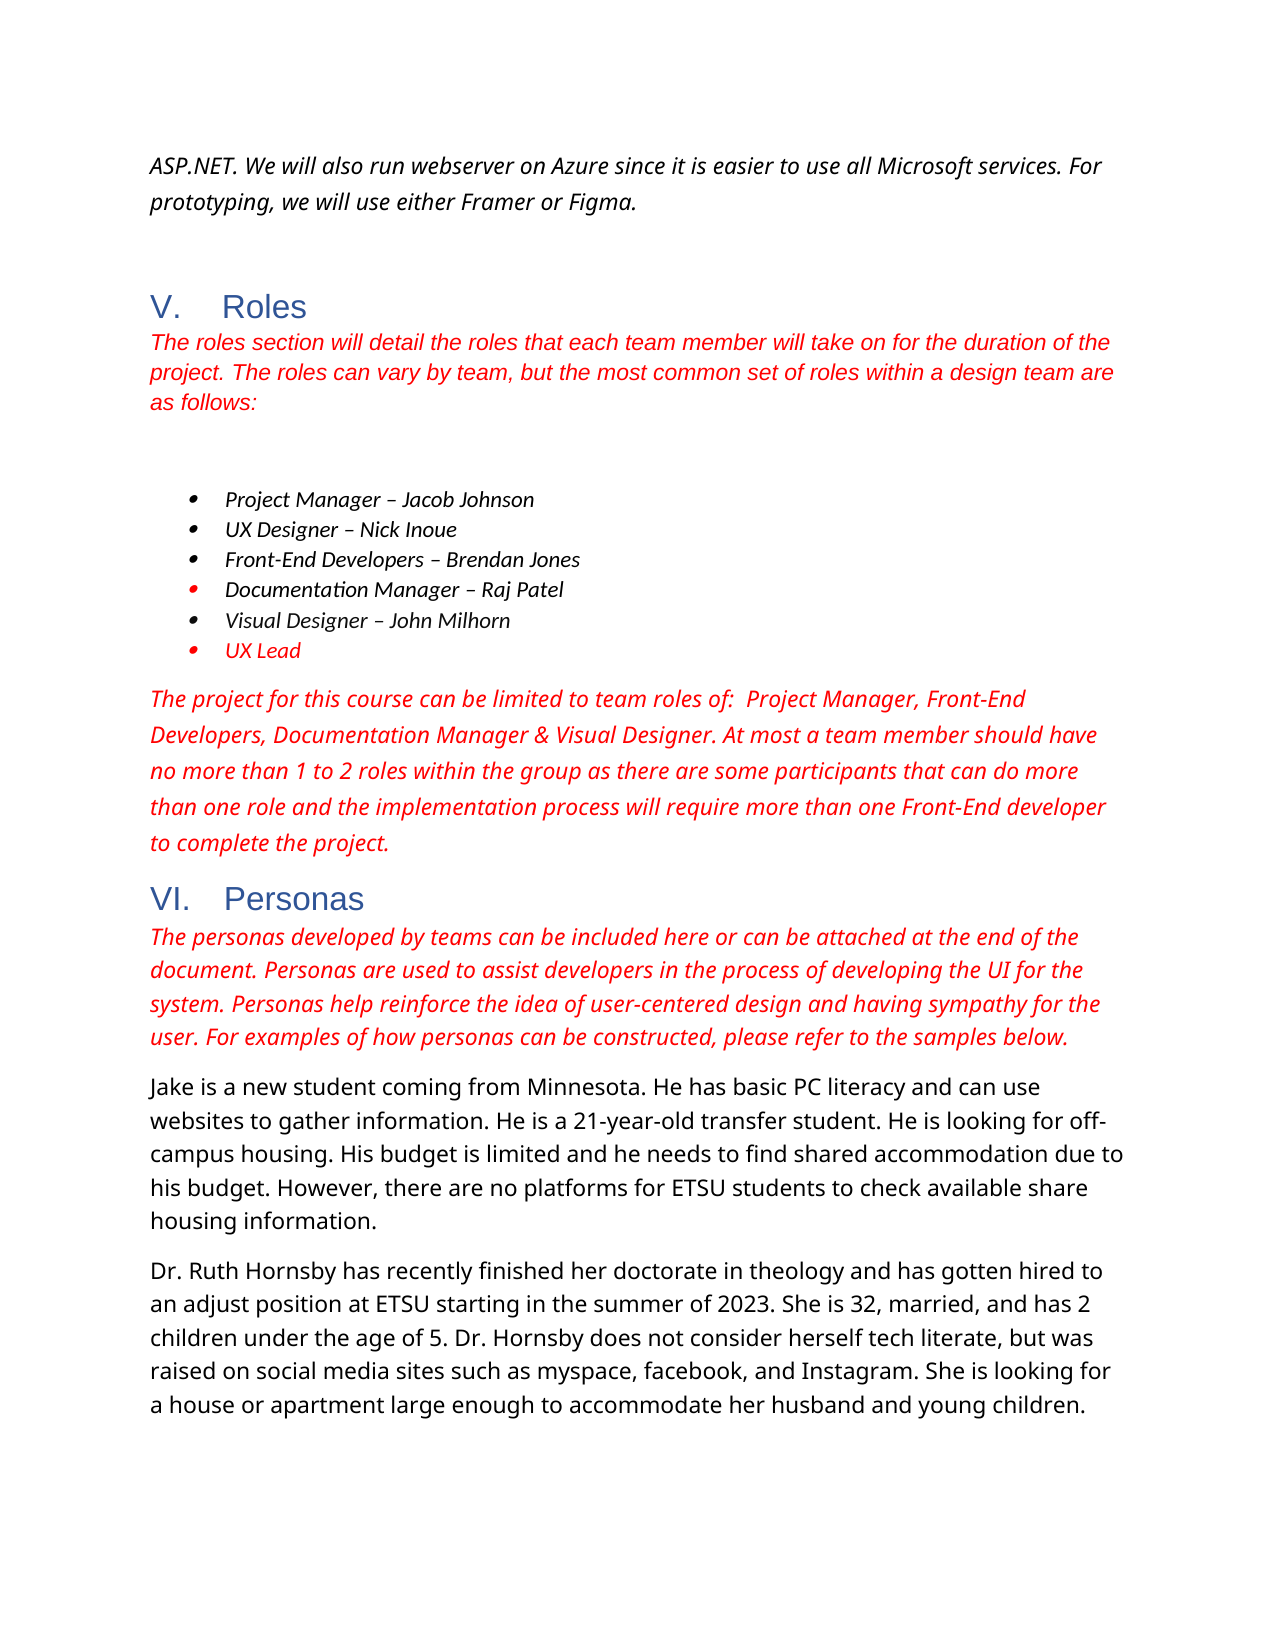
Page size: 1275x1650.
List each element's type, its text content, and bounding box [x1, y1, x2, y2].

subtitle VI. Personas [150, 879, 1125, 918]
list UX Designer – Nick Inoue [187, 515, 1125, 543]
text The roles section will detail the roles that each team member will take on for the duration of the project. The roles can vary by team, but the most common set of roles within a design team are as follows: [150, 329, 1125, 416]
text Dr. Ruth Hornsby has recently finished her doctorate in theology and has gotten hired to an adjust position at ETSU starting in the summer of 2023. She is 32, married, and has 2 children under the age of 5. Dr. Hornsby does not consider herself tech literate, but was raised on social media sites such as myspace, facebook, and Instagram. She is looking for a house or apartment large enough to accommodate her husband and young children. [150, 1255, 1125, 1420]
list UX Lead [187, 636, 1125, 664]
list Visual Designer – John Milhorn [187, 606, 1125, 634]
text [150, 150, 1125, 217]
text The personas developed by teams can be included here or can be attached at the end of the document. Personas are used to assist developers in the process of developing the UI for the system. Personas help reinforce the idea of user-centered design and having sympathy for the user. For examples of how personas can be constructed, please refer to the samples below. [150, 921, 1125, 1052]
text The project for this course can be limited to team roles of: Project Manager, Front-End Developers, Documentation Manager & Visual Designer. At most a team member should have no more than 1 to 2 roles within the group as there are some participants that can do more than one role and the implementation process will require more than one Front-End developer to complete the project. [150, 683, 1125, 858]
list Documentation Manager – Raj Patel [187, 576, 1125, 604]
text Jake is a new student coming from Minnesota. He has basic PC literacy and can use websites to gather information. He is a 21-year-old transfer student. He is looking for off-campus housing. His budget is limited and he needs to find shared accommodation due to his budget. However, there are no platforms for ETSU students to check available share housing information. [150, 1071, 1125, 1236]
list Project Manager – Jacob Johnson [187, 485, 1125, 513]
list Front-End Developers – Brendan Jones [187, 545, 1125, 573]
subtitle V. Roles [150, 287, 1125, 326]
